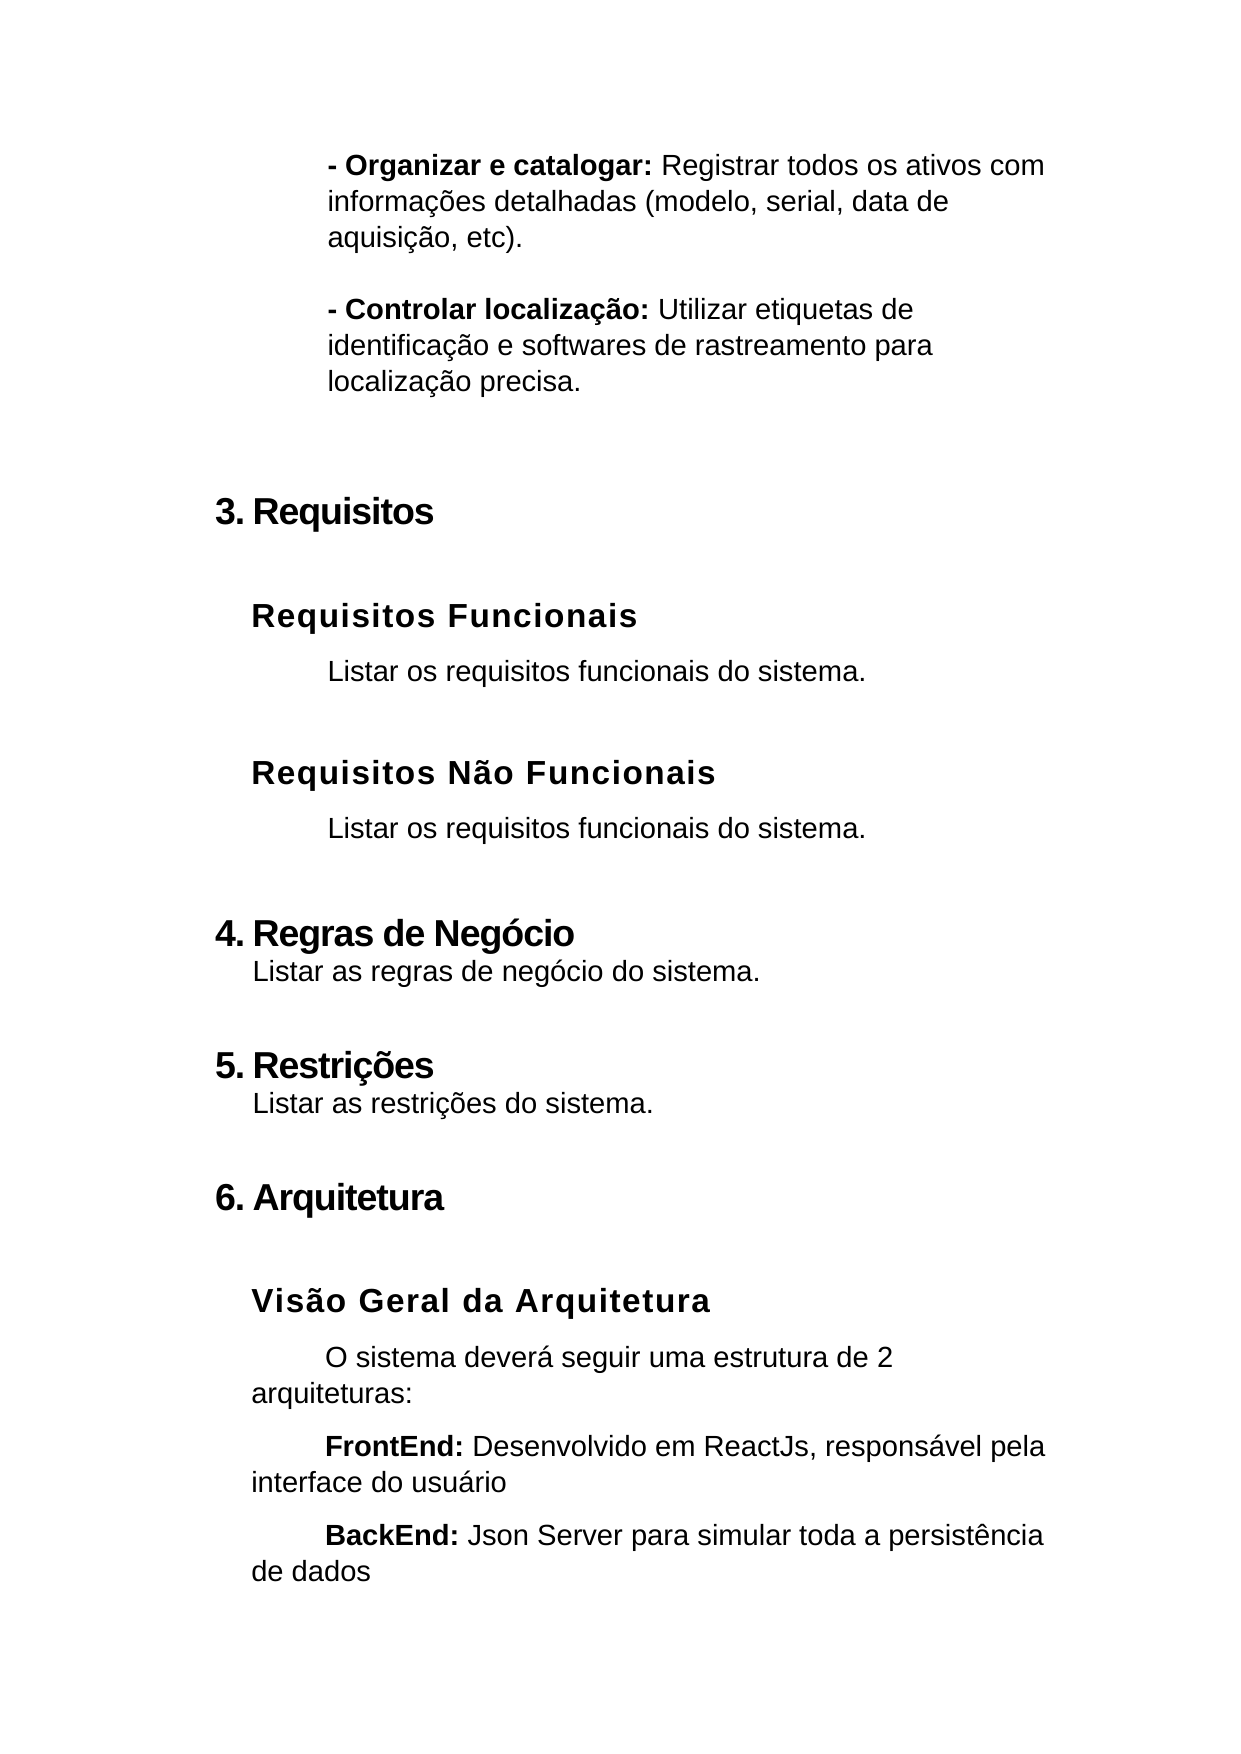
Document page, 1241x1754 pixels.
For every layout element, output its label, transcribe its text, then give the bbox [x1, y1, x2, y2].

list - Controlar localização: Utilizar etiquetas de identificação e softwares de rastreamento para localização precisa. [327, 292, 1063, 398]
subtitle Visão Geral da Arquitetura [251, 1281, 1063, 1320]
text O sistema deverá seguir uma estrutura de 2 arquiteturas: [251, 1339, 1063, 1409]
list Listar as regras de negócio do sistema. [252, 954, 1063, 988]
title Requisitos [215, 489, 1063, 533]
subtitle Requisitos Funcionais [251, 596, 1063, 634]
title Restrições [215, 1043, 1063, 1086]
text FrontEnd: Desenvolvido em ReactJs, responsável pela interface do usuário [251, 1428, 1063, 1498]
subtitle Requisitos Não Funcionais [251, 753, 1063, 792]
list Listar as restrições do sistema. [252, 1086, 1063, 1120]
title Arquitetura [215, 1175, 1063, 1218]
text BackEnd: Json Server para simular toda a persistência de dados [251, 1517, 1063, 1587]
list - Organizar e catalogar: Registrar todos os ativos com informações detalhadas (modelo, serial, data de aquisição, etc). [327, 148, 1063, 253]
title Regras de Negócio [215, 911, 1063, 954]
list Listar os requisitos funcionais do sistema. [327, 654, 1063, 688]
list Listar os requisitos funcionais do sistema. [327, 812, 1063, 845]
